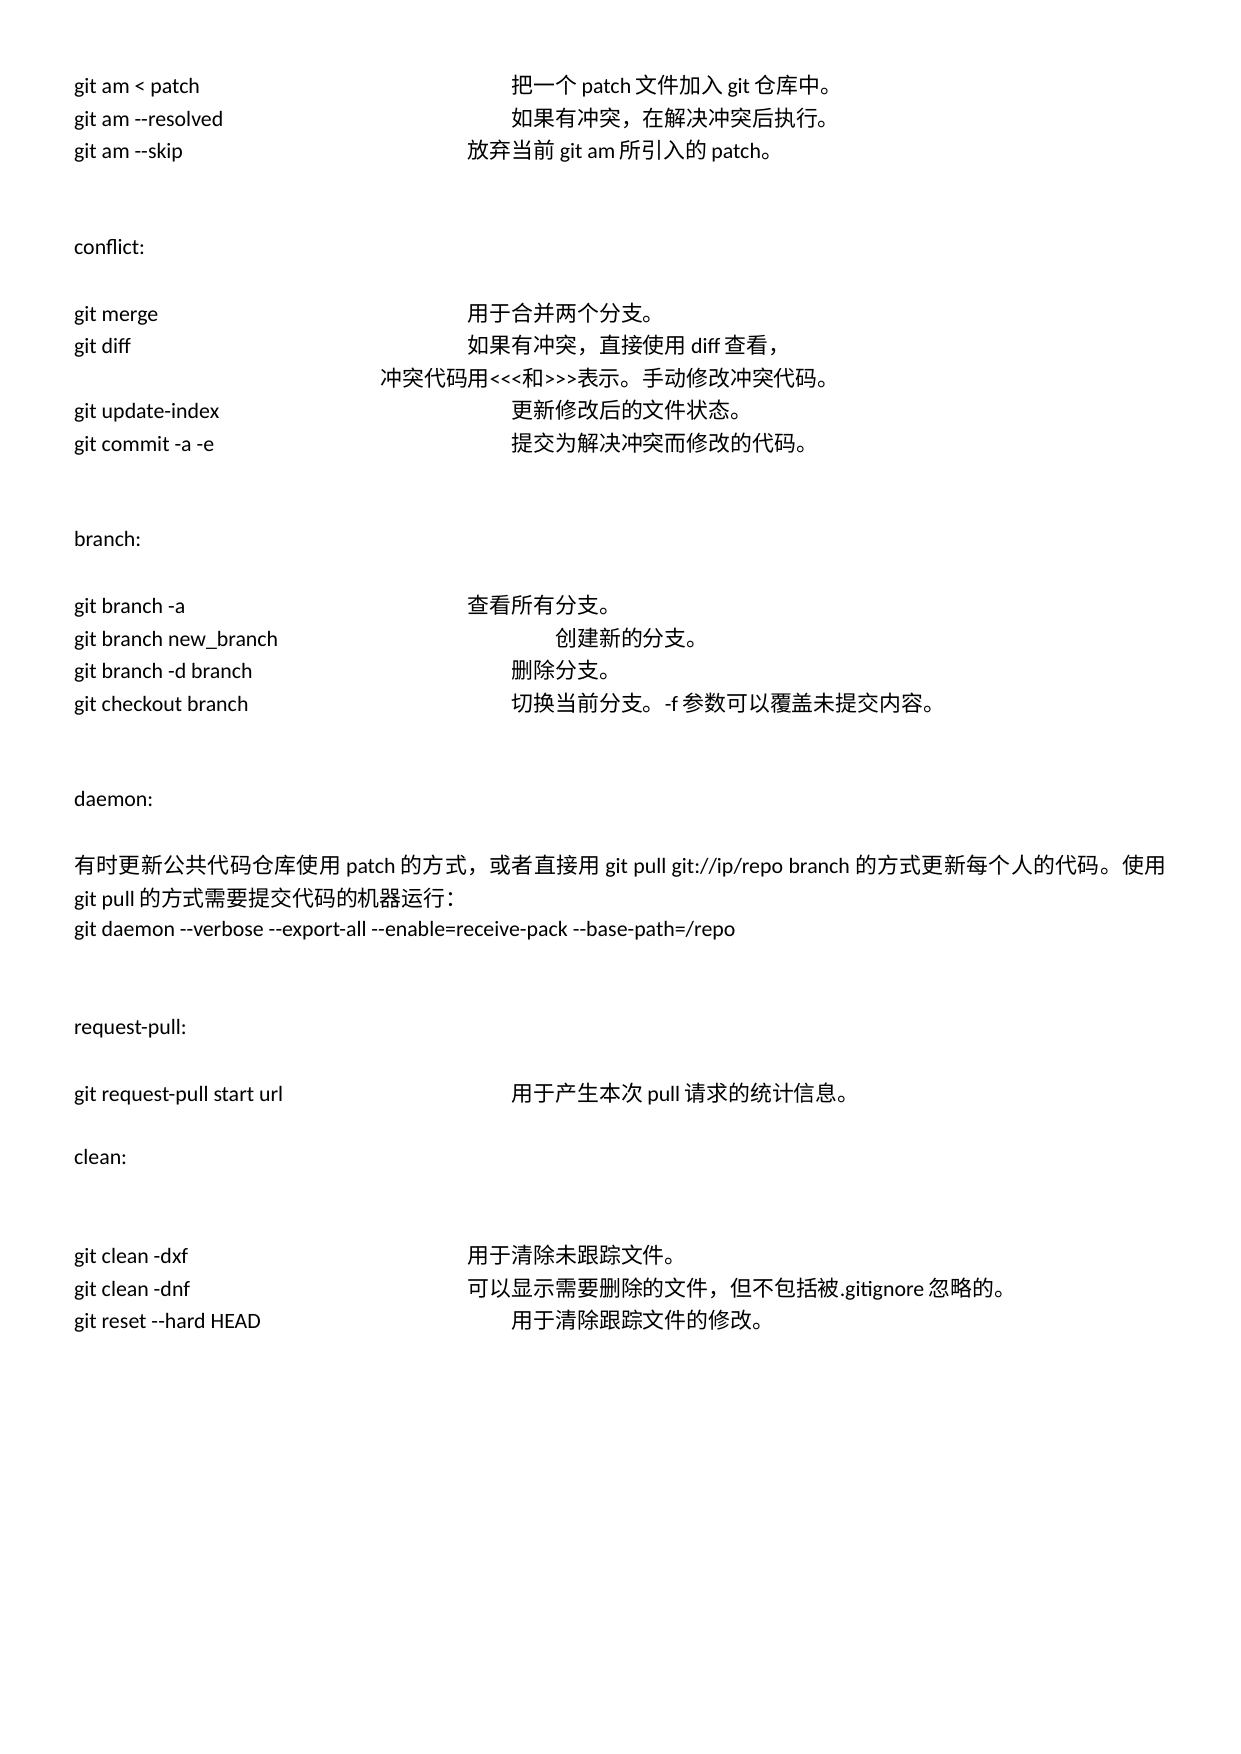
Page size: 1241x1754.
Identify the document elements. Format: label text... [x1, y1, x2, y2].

text git update-index 更新修改后的文件状态。 [74, 393, 1167, 425]
text git branch new_branch 创建新的分支。 [74, 620, 1167, 653]
text git diff 如果有冲突，直接使用diff查看， [74, 328, 1167, 360]
text git request-pull start url 用于产生本次pull请求的统计信息。 [74, 1075, 1167, 1108]
text clean: [74, 1140, 1167, 1173]
text git branch -d branch 删除分支。 [74, 653, 1167, 685]
text git am < patch 把一个patch文件加入git仓库中。 [74, 68, 1167, 100]
text daemon: [74, 783, 1167, 815]
text git reset --hard HEAD 用于清除跟踪文件的修改。 [74, 1303, 1167, 1335]
text git commit -a -e 提交为解决冲突而修改的代码。 [74, 425, 1167, 458]
text git daemon --verbose --export-all --enable=receive-pack --base-path=/repo [74, 913, 1167, 945]
text git merge 用于合并两个分支。 [74, 295, 1167, 328]
text 有时更新公共代码仓库使用patch的方式，或者直接用git pull git://ip/repo branch的方式更新每个人的代码。使用git pull的方式需要提交代码的机器运行： [74, 848, 1167, 913]
text 冲突代码用<<<和>>>表示。手动修改冲突代码。 [74, 360, 1167, 393]
text git branch -a 查看所有分支。 [74, 588, 1167, 620]
text branch: [74, 523, 1167, 555]
text conflict: [74, 230, 1167, 263]
text git clean -dnf 可以显示需要删除的文件，但不包括被.gitignore忽略的。 [74, 1270, 1167, 1303]
text git clean -dxf 用于清除未跟踪文件。 [74, 1238, 1167, 1270]
text git checkout branch 切换当前分支。-f参数可以覆盖未提交内容。 [74, 685, 1167, 718]
text git am --skip 放弃当前git am所引入的patch。 [74, 133, 1167, 165]
text request-pull: [74, 1010, 1167, 1043]
text git am --resolved 如果有冲突，在解决冲突后执行。 [74, 100, 1167, 133]
